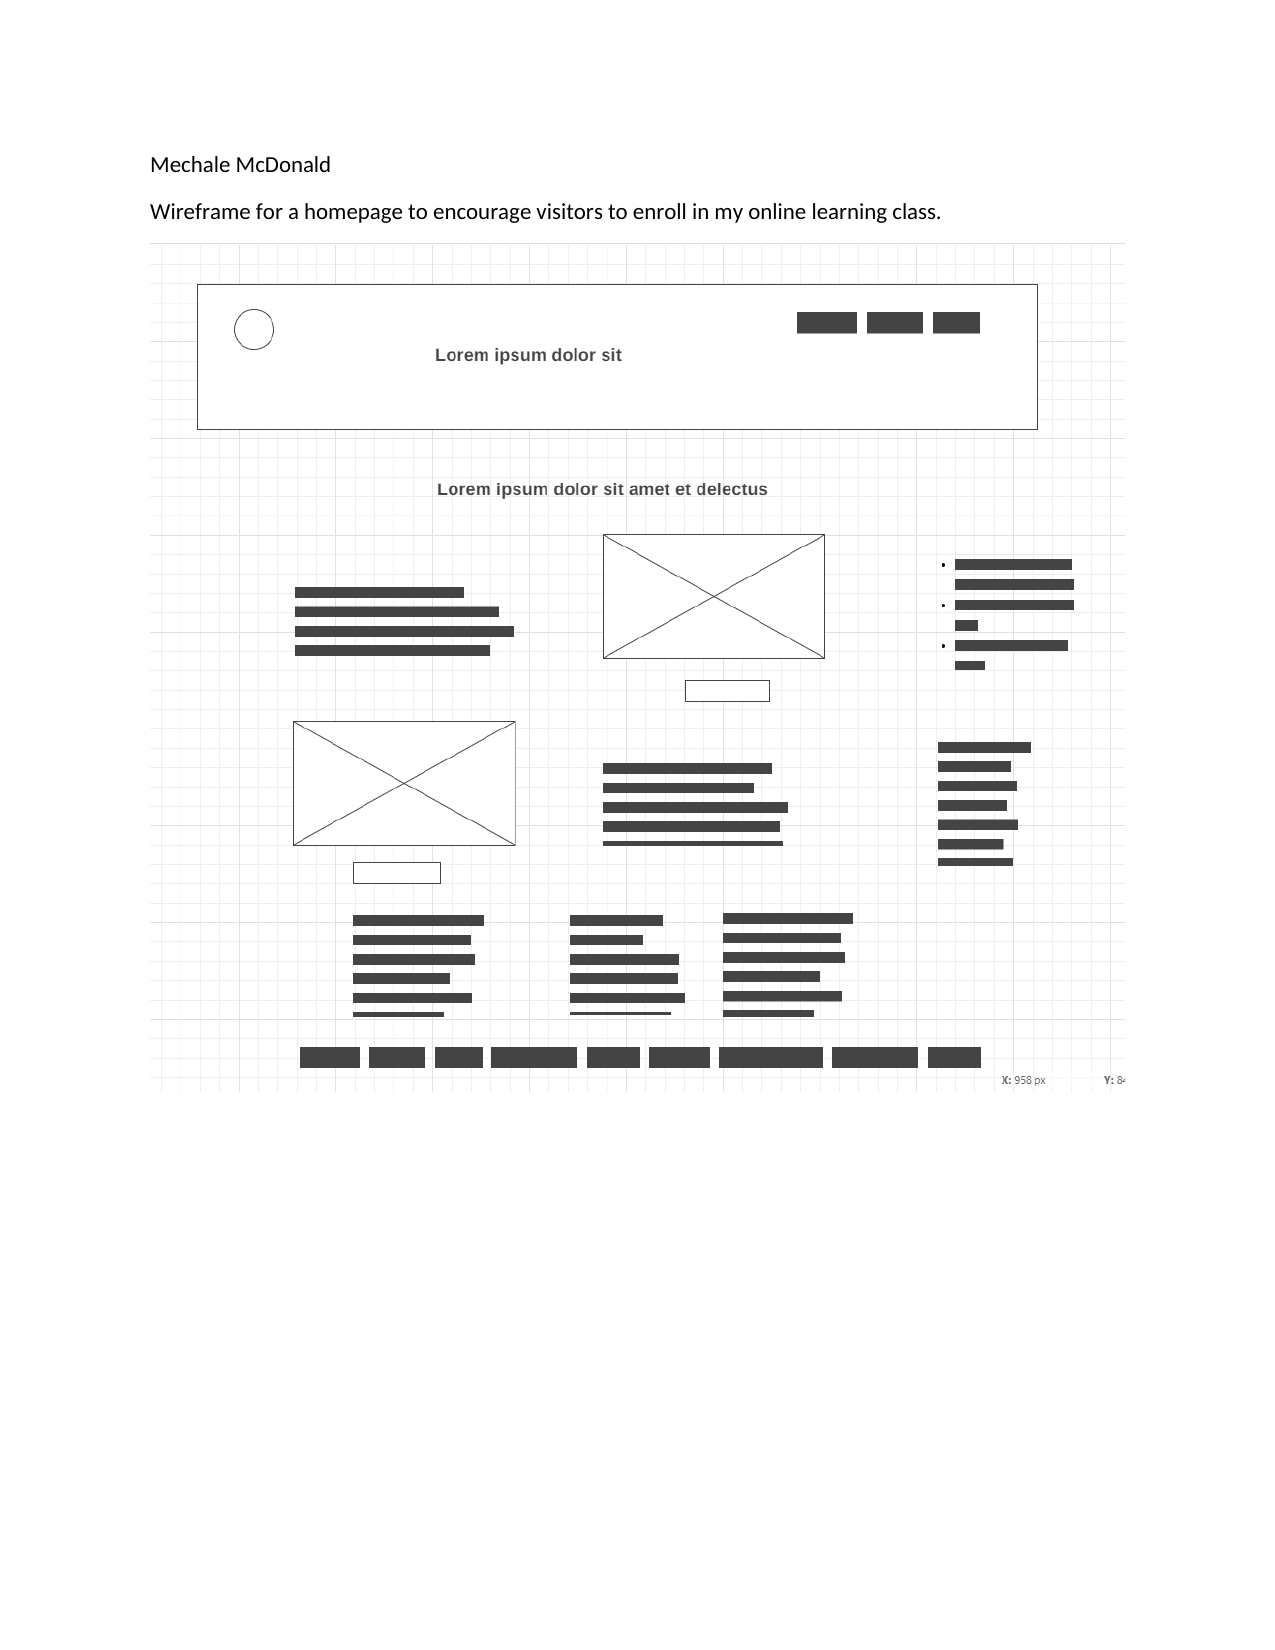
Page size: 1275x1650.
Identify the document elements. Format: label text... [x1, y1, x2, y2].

text Mechale McDonald [150, 150, 1125, 178]
text Wireframe for a homepage to encourage visitors to enroll in my online learning class. [150, 197, 1125, 225]
picture [150, 243, 1125, 1092]
